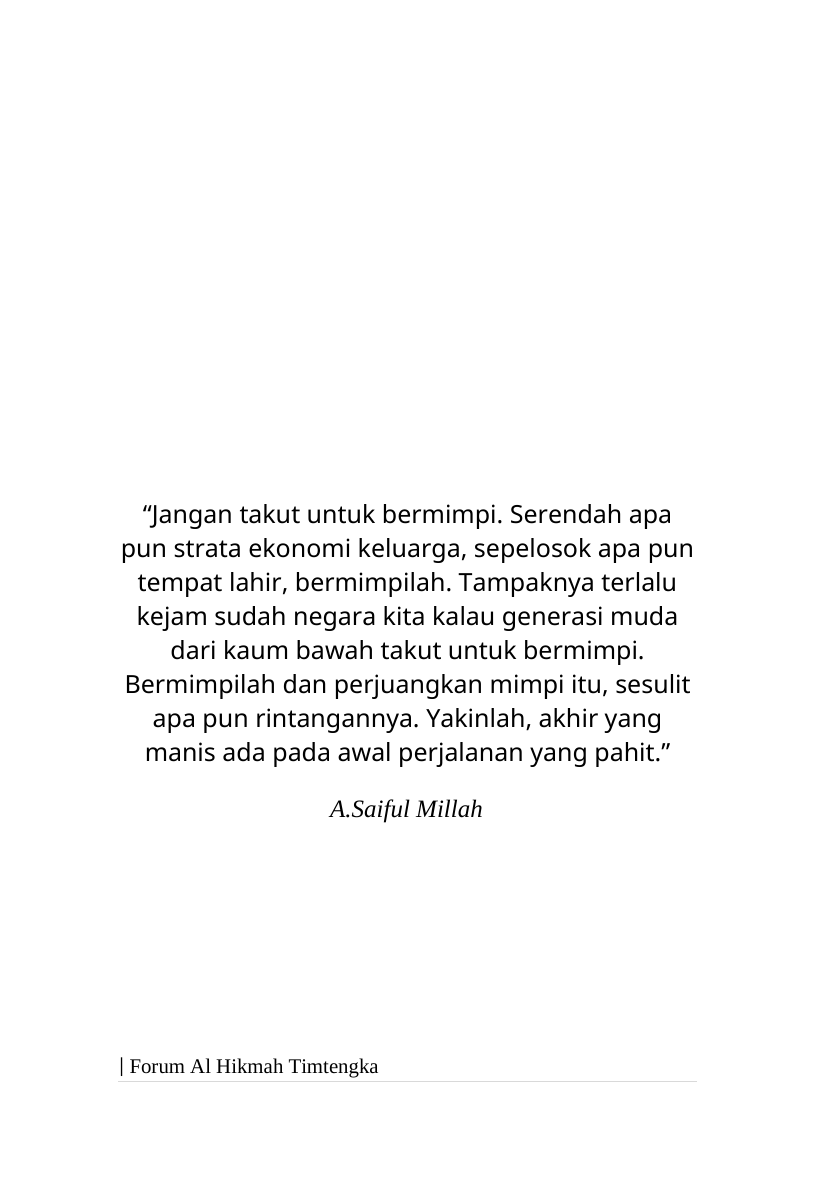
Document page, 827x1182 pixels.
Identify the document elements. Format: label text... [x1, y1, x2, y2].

text “Jangan takut untuk bermimpi. Serendah apa pun strata ekonomi keluarga, sepelosok apa pun tempat lahir, bermimpilah. Tampaknya terlalu kejam sudah negara kita kalau generasi muda dari kaum bawah takut untuk bermimpi. Bermimpilah dan perjuangkan mimpi itu, sesulit apa pun rintangannya. Yakinlah, akhir yang manis ada pada awal perjalanan yang pahit.” [118, 497, 697, 769]
text A.Saiful Millah [118, 794, 697, 823]
